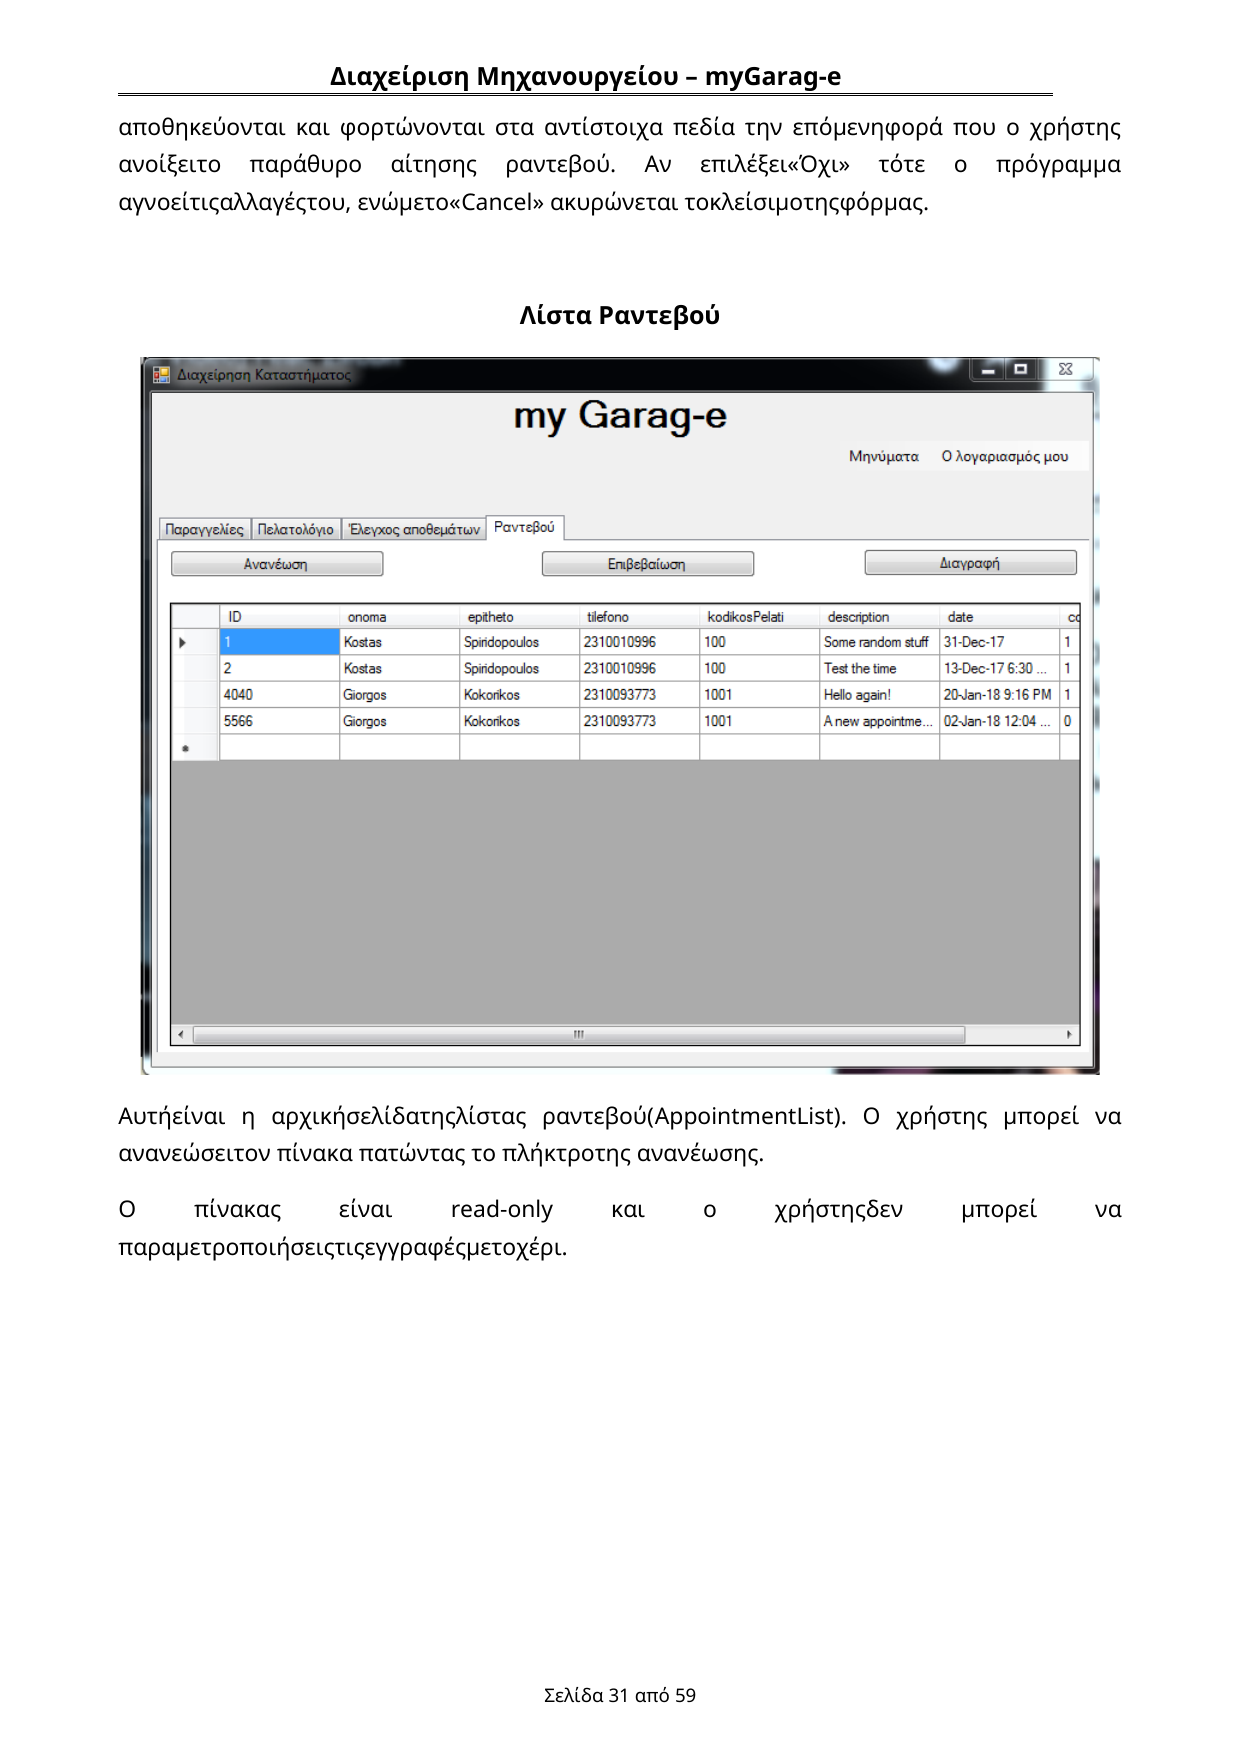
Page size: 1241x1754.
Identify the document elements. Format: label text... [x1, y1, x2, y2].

text Λίστα Ραντεβού [118, 298, 1122, 332]
text Αυτήείναι η αρχικήσελίδατηςλίστας ραντεβού(AppointmentList). Ο χρήστης μπορεί να ανανεώσειτον πίνακα πατώντας το πλήκτροτης ανανέωσης. [118, 1100, 1122, 1168]
text Ο πίνακας είναι read-only και ο χρήστηςδεν μπορεί να παραμετροποιήσειςτιςεγγραφέςμετοχέρι. [118, 1193, 1122, 1262]
picture [140, 357, 1100, 1075]
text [118, 110, 1122, 217]
